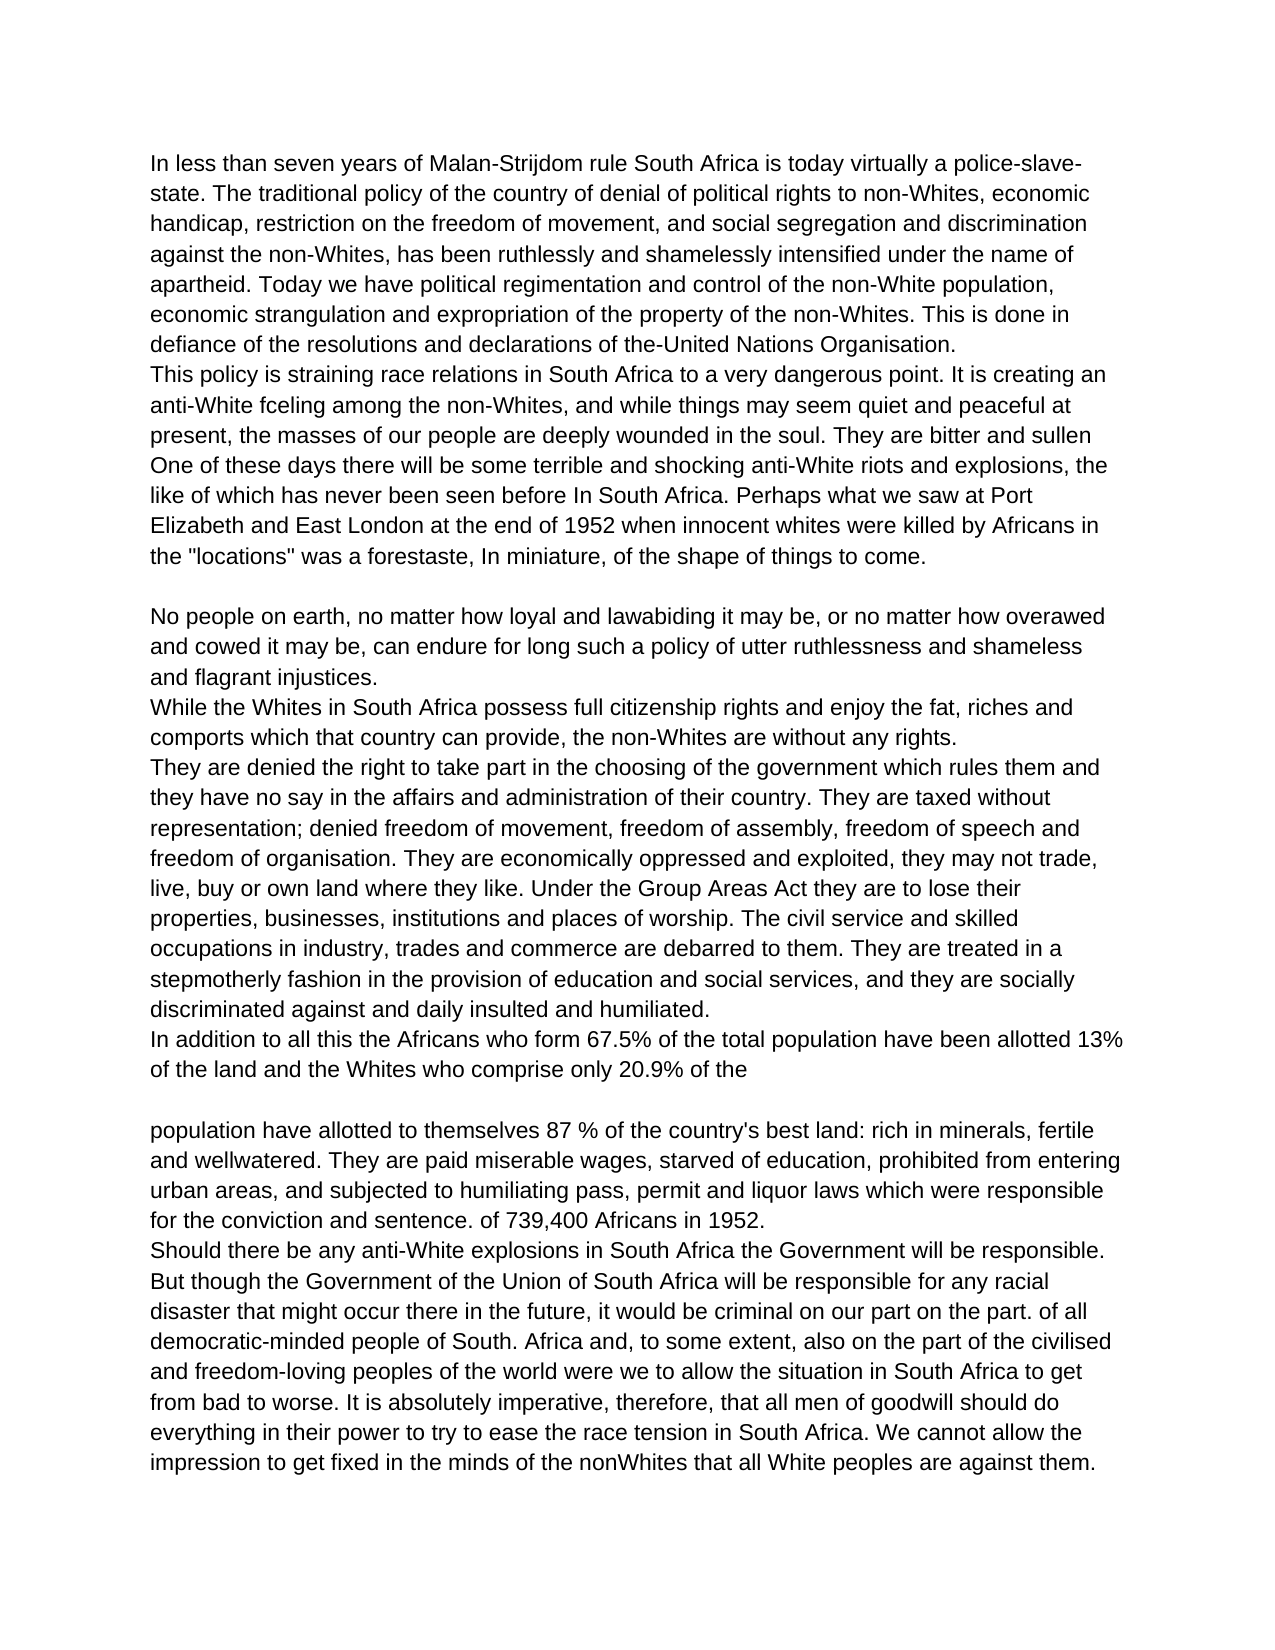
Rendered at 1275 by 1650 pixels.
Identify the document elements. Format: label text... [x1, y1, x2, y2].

text No people on earth, no matter how loyal and lawabiding it may be, or no matter how overawed and cowed it may be, can endure for long such a policy of utter ruthlessness and shameless and flagrant injustices. [150, 603, 1125, 690]
text In addition to all this the Africans who form 67.5% of the total population have been allotted 13% of the land and the Whites who comprise only 20.9% of the [150, 1026, 1125, 1083]
text This policy is straining race relations in South Africa to a very dangerous point. It is creating an anti-White fceling among the non-Whites, and while things may seem quiet and peaceful at present, the masses of our people are deeply wounded in the soul. They are bitter and sullen One of these days there will be some terrible and shocking anti-White riots and explosions, the like of which has never been seen before In South Africa. Perhaps what we saw at Port Elizabeth and East London at the end of 1952 when innocent whites were killed by Africans in the "locations" was a forestaste, In miniature, of the shape of things to come. [150, 361, 1125, 569]
text While the Whites in South Africa possess full citizenship rights and enjoy the fat, riches and comports which that country can provide, the non-Whites are without any rights. [150, 694, 1125, 750]
text Should there be any anti-White explosions in South Africa the Government will be responsible. But though the Government of the Union of South Africa will be responsible for any racial disaster that might occur there in the future, it would be criminal on our part on the part. of all democratic-minded people of South. Africa and, to some extent, also on the part of the civilised and freedom-loving peoples of the world were we to allow the situation in South Africa to get from bad to worse. It is absolutely imperative, therefore, that all men of goodwill should do everything in their power to try to ease the race tension in South Africa. We cannot allow the impression to get fixed in the minds of the nonWhites that all White peoples are against them. [150, 1237, 1125, 1475]
text In less than seven years of Malan-Strijdom rule South Africa is today virtually a police-slave-state. The traditional policy of the country of denial of political rights to non-Whites, economic handicap, restriction on the freedom of movement, and social segregation and discrimination against the non-Whites, has been ruthlessly and shamelessly intensified under the name of apartheid. Today we have political regimentation and control of the non-White population, economic strangulation and expropriation of the property of the non-Whites. This is done in defiance of the resolutions and declarations of the-United Nations Organisation. [150, 150, 1125, 358]
text population have allotted to themselves 87 % of the country's best land: rich in minerals, fertile and wellwatered. They are paid miserable wages, starved of education, prohibited from entering urban areas, and subjected to humiliating pass, permit and liquor laws which were responsible for the conviction and sentence. of 739,400 Africans in 1952. [150, 1117, 1125, 1234]
text They are denied the right to take part in the choosing of the government which rules them and they have no say in the affairs and administration of their country. They are taxed without representation; denied freedom of movement, freedom of assembly, freedom of speech and freedom of organisation. They are economically oppressed and exploited, they may not trade, live, buy or own land where they like. Under the Group Areas Act they are to lose their properties, businesses, institutions and places of worship. The civil service and skilled occupations in industry, trades and commerce are debarred to them. They are treated in a stepmotherly fashion in the provision of education and social services, and they are socially discriminated against and daily insulted and humiliated. [150, 754, 1125, 1022]
